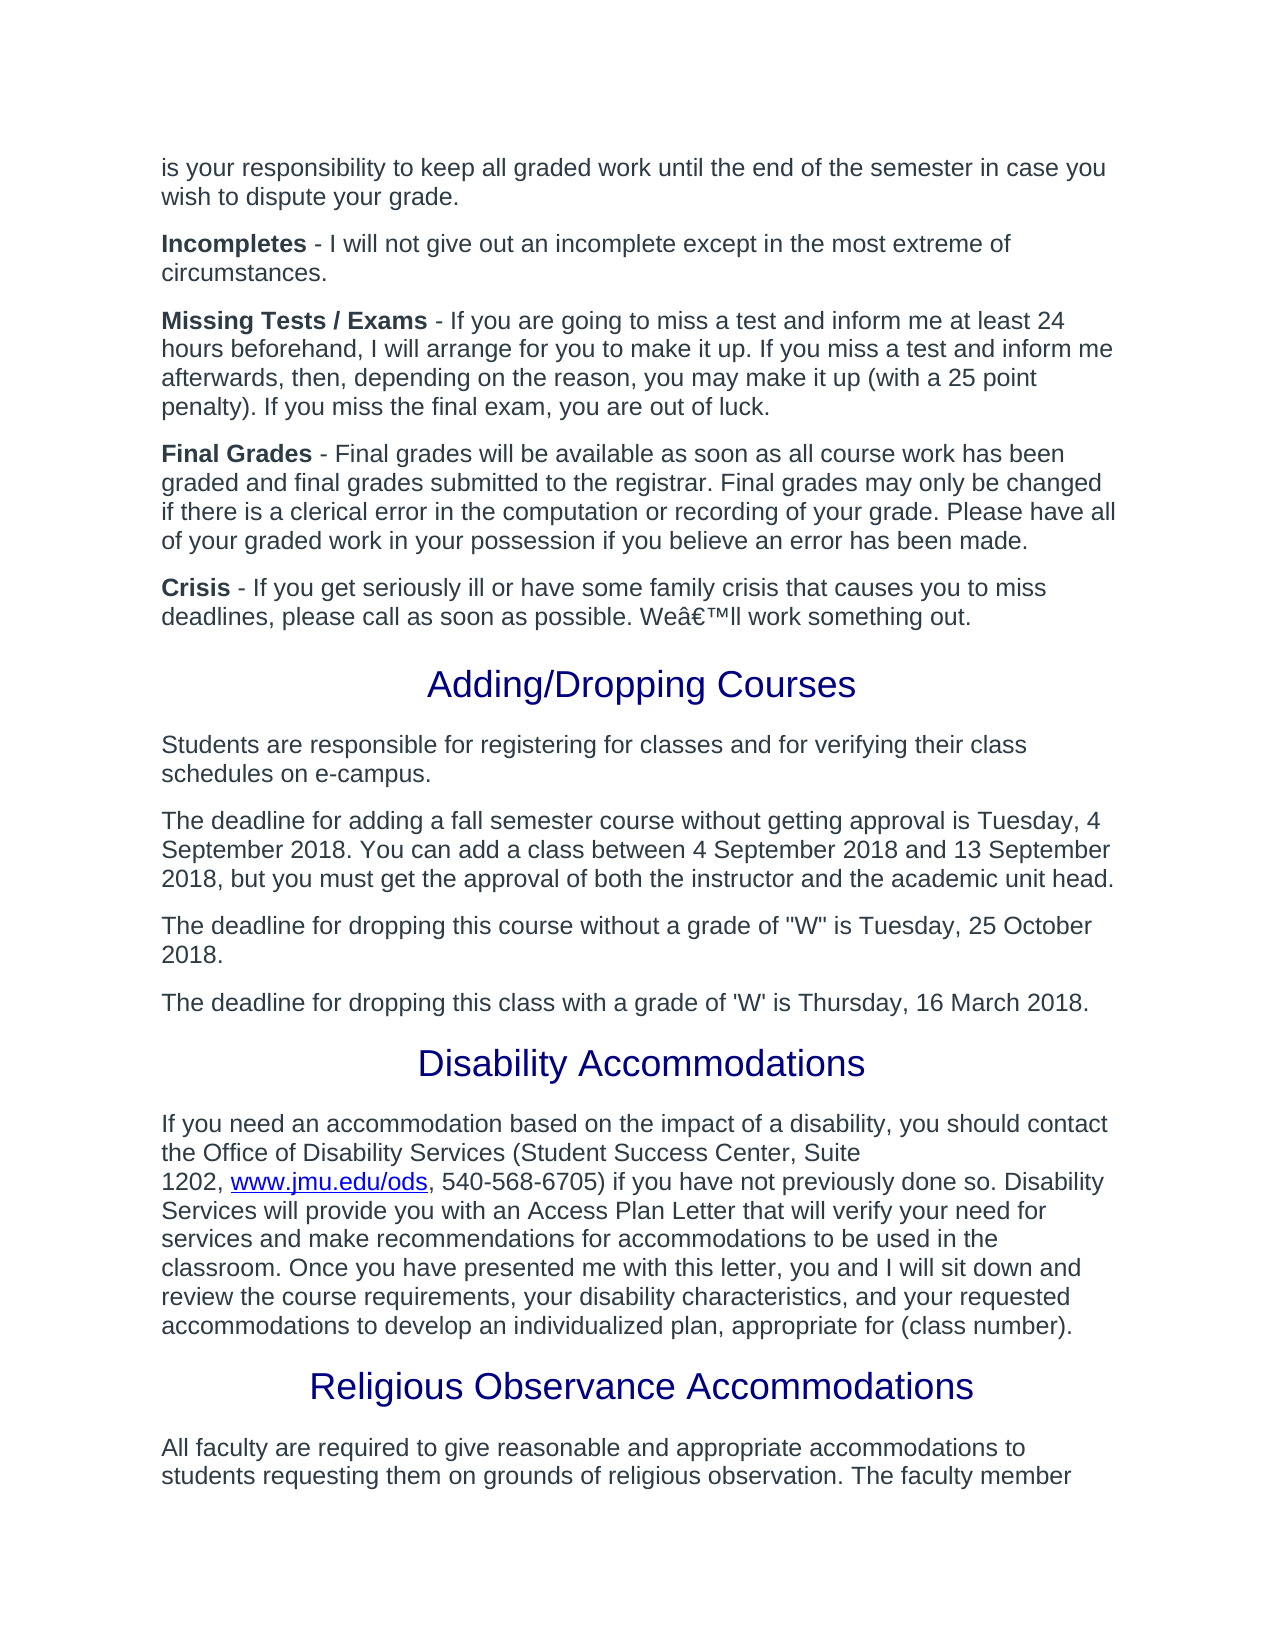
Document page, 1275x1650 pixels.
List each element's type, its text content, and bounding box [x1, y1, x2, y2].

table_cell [158, 150, 1125, 659]
table_cell Adding/Dropping Courses Students are responsible for registering for classes and for verifying their class schedules on e-campus. The deadline for adding a fall semester course without getting approval is Tuesday, 4 September 2018. You can add a class between 4 September 2018 and 13 September 2018, but you must get the approval of both the instructor and the academic unit head. The deadline for dropping this course without a grade of "W" is Tuesday, 25 October 2018. The deadline for dropping this class with a grade of 'W' is Thursday, 16 March 2018. [158, 659, 1125, 1038]
table_cell Disability Accommodations If you need an accommodation based on the impact of a disability, you should contact the Office of Disability Services (Student Success Center, Suite 1202, www.jmu.edu/ods, 540-568-6705) if you have not previously done so. Disability Services will provide you with an Access Plan Letter that will verify your need for services and make recommendations for accommodations to be used in the classroom. Once you have presented me with this letter, you and I will sit down and review the course requirements, your disability characteristics, and your requested accommodations to develop an individualized plan, appropriate for (class number). [158, 1038, 1125, 1361]
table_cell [158, 1361, 1125, 1493]
